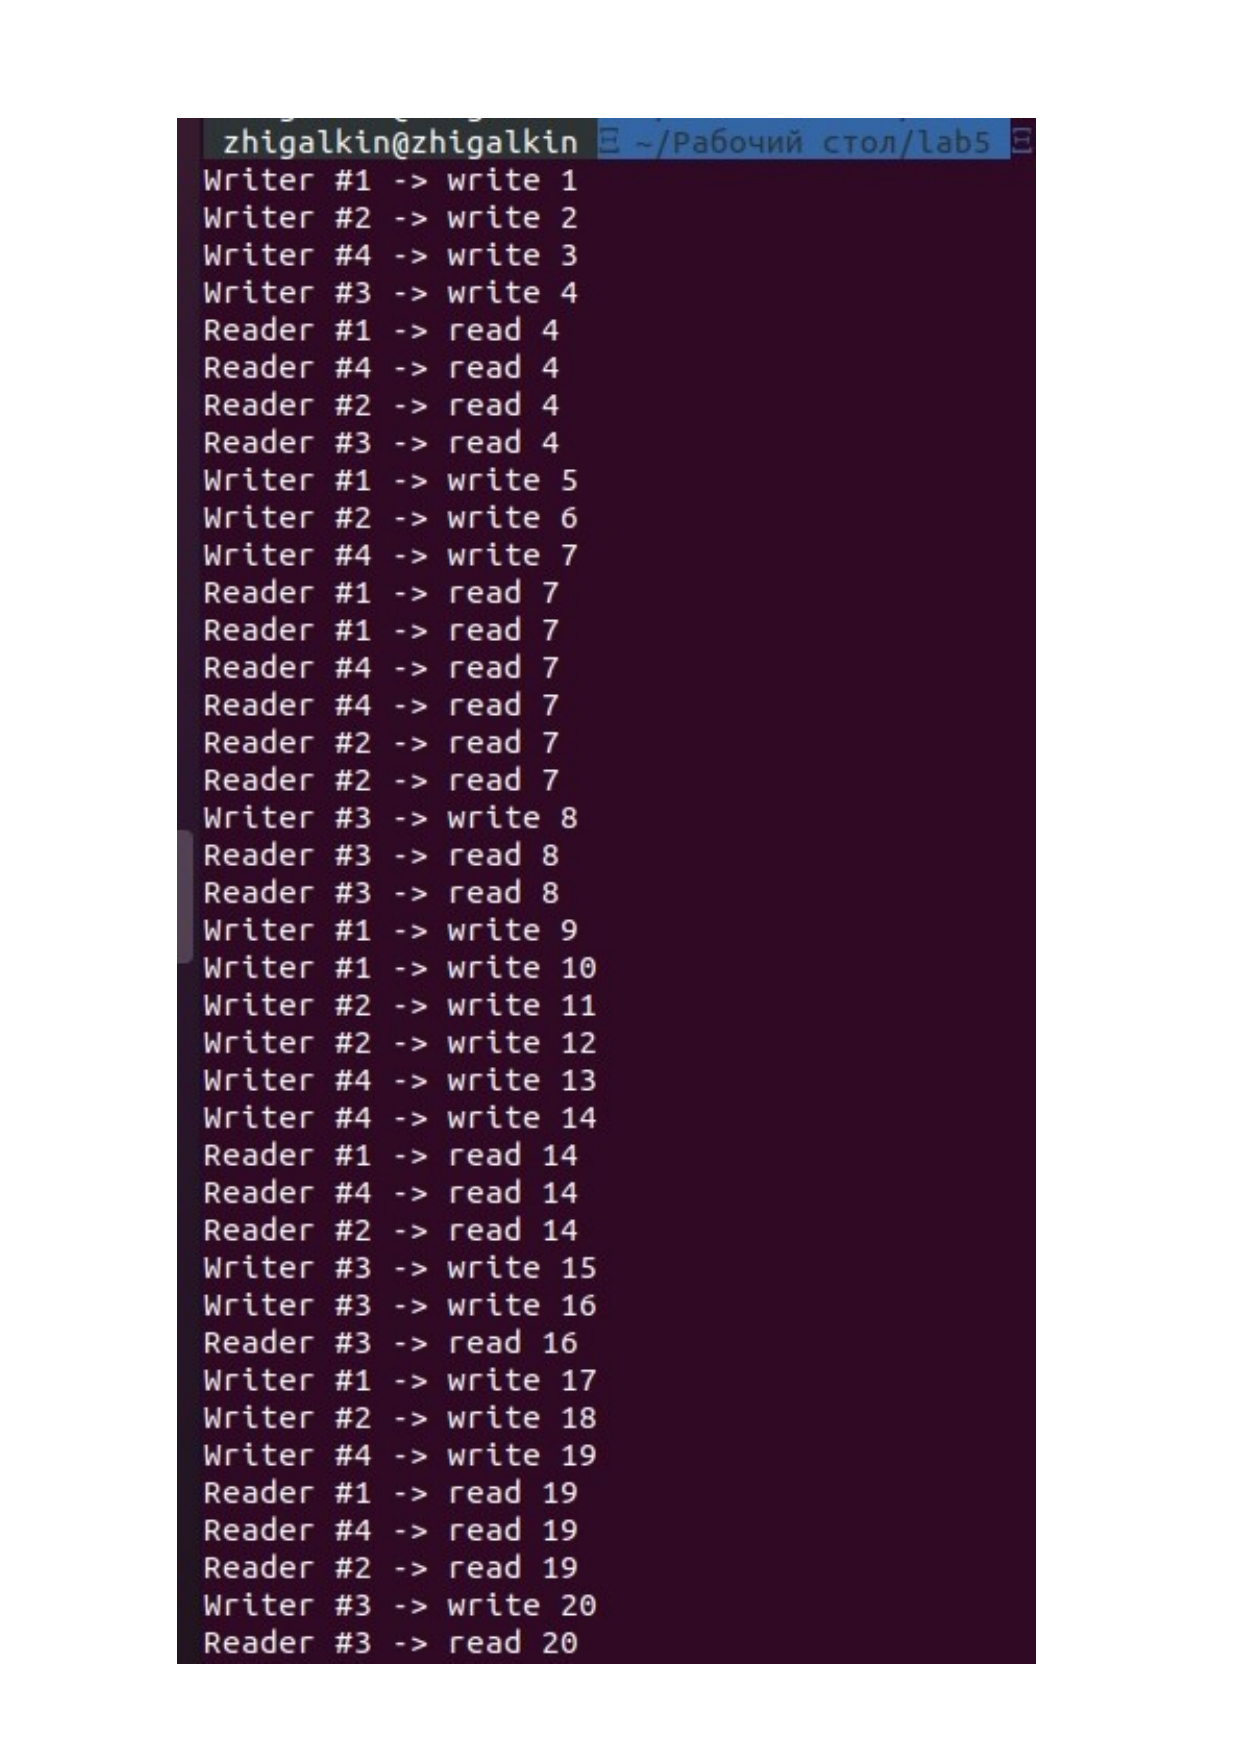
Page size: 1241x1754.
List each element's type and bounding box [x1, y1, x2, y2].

picture [177, 118, 1036, 1664]
